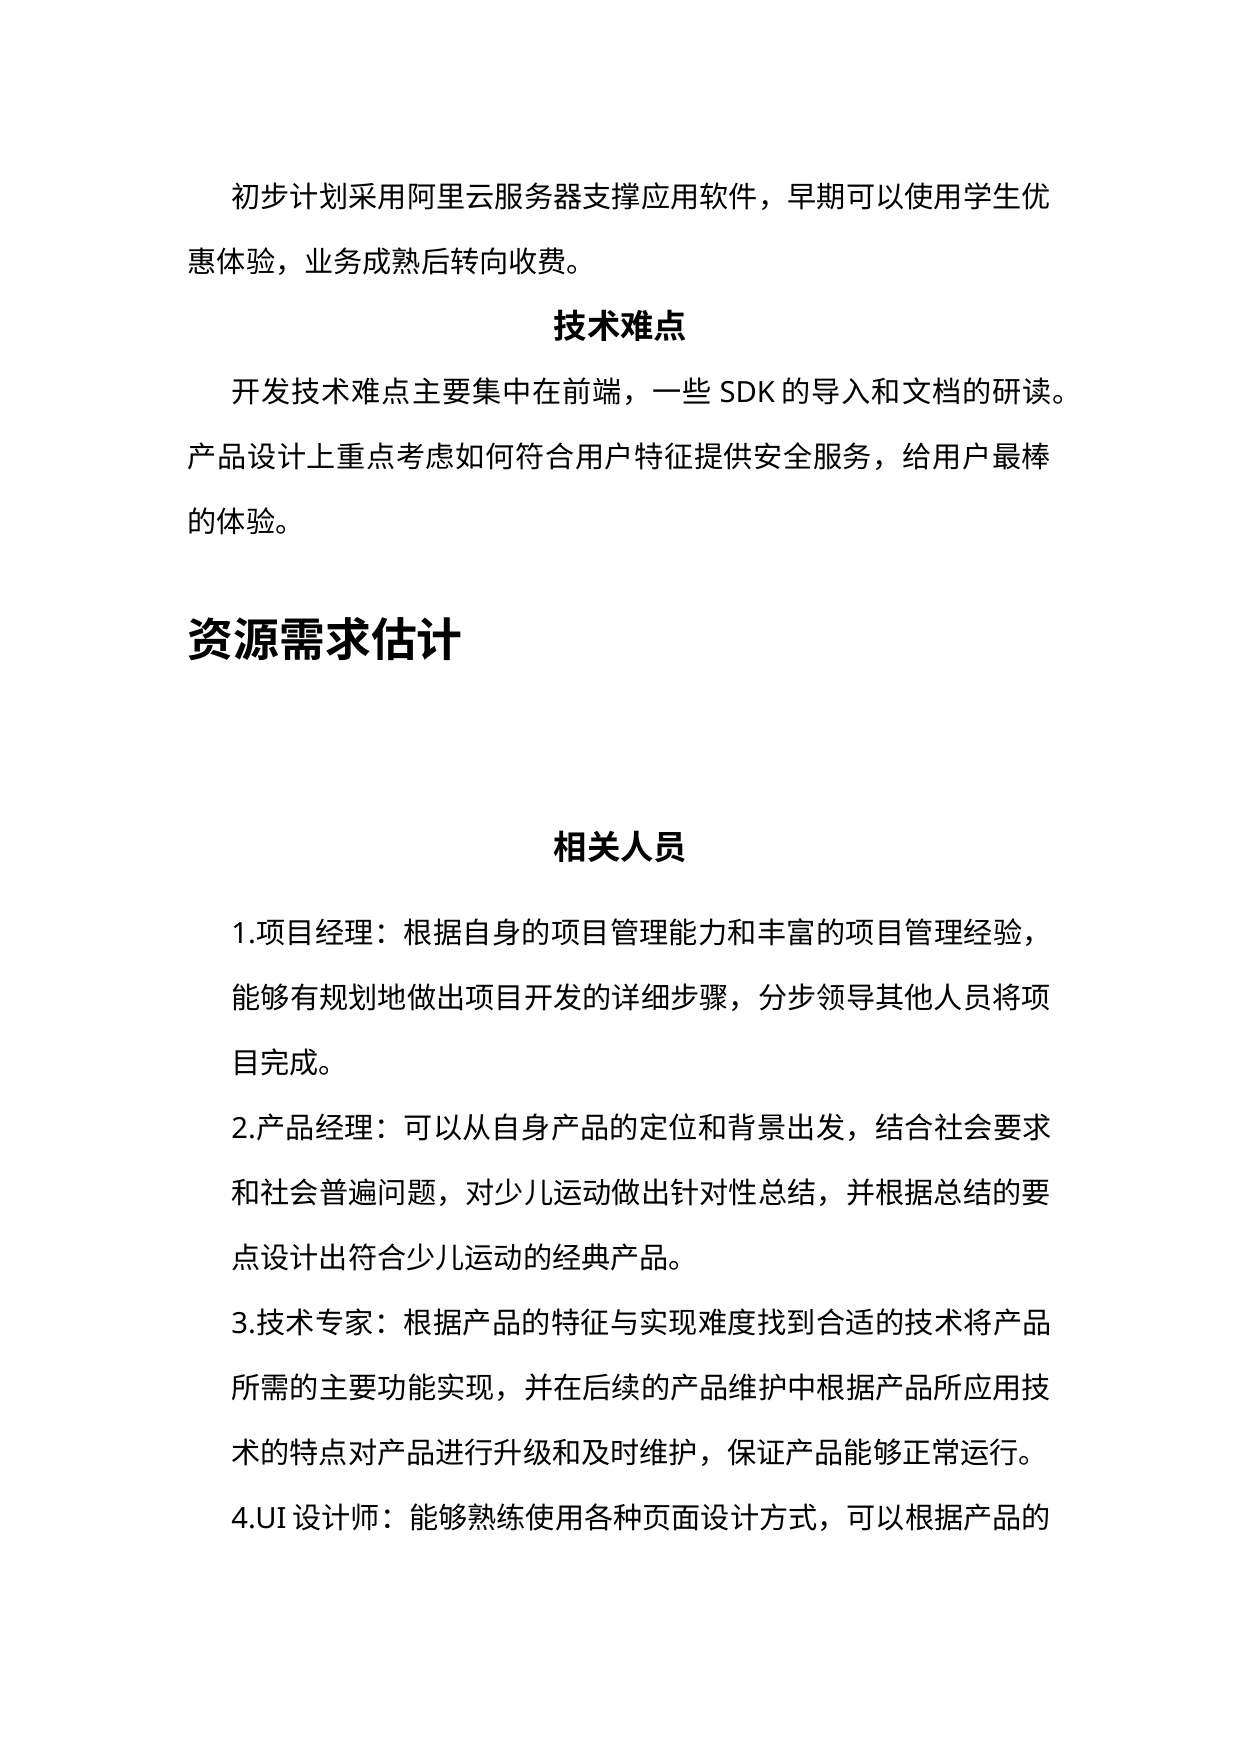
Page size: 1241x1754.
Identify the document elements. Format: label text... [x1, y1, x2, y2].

text 1.项目经理：根据自身的项目管理能力和丰富的项目管理经验，能够有规划地做出项目开发的详细步骤，分步领导其他人员将项目完成。 [231, 898, 1053, 1093]
text 初步计划采用阿里云服务器支撑应用软件，早期可以使用学生优惠体验，业务成熟后转向收费。 [187, 162, 1053, 292]
text 技术难点 [187, 292, 1053, 357]
text 3.技术专家：根据产品的特征与实现难度找到合适的技术将产品所需的主要功能实现，并在后续的产品维护中根据产品所应用技术的特点对产品进行升级和及时维护，保证产品能够正常运行。 [231, 1288, 1053, 1483]
subtitle 资源需求估计 [187, 587, 1053, 685]
text 2.产品经理：可以从自身产品的定位和背景出发，结合社会要求和社会普遍问题，对少儿运动做出针对性总结，并根据总结的要点设计出符合少儿运动的经典产品。 [231, 1093, 1053, 1288]
text 开发技术难点主要集中在前端，一些SDK的导入和文档的研读。产品设计上重点考虑如何符合用户特征提供安全服务，给用户最棒的体验。 [187, 357, 1053, 552]
subtitle 相关人员 [187, 813, 1053, 878]
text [231, 1483, 1053, 1548]
